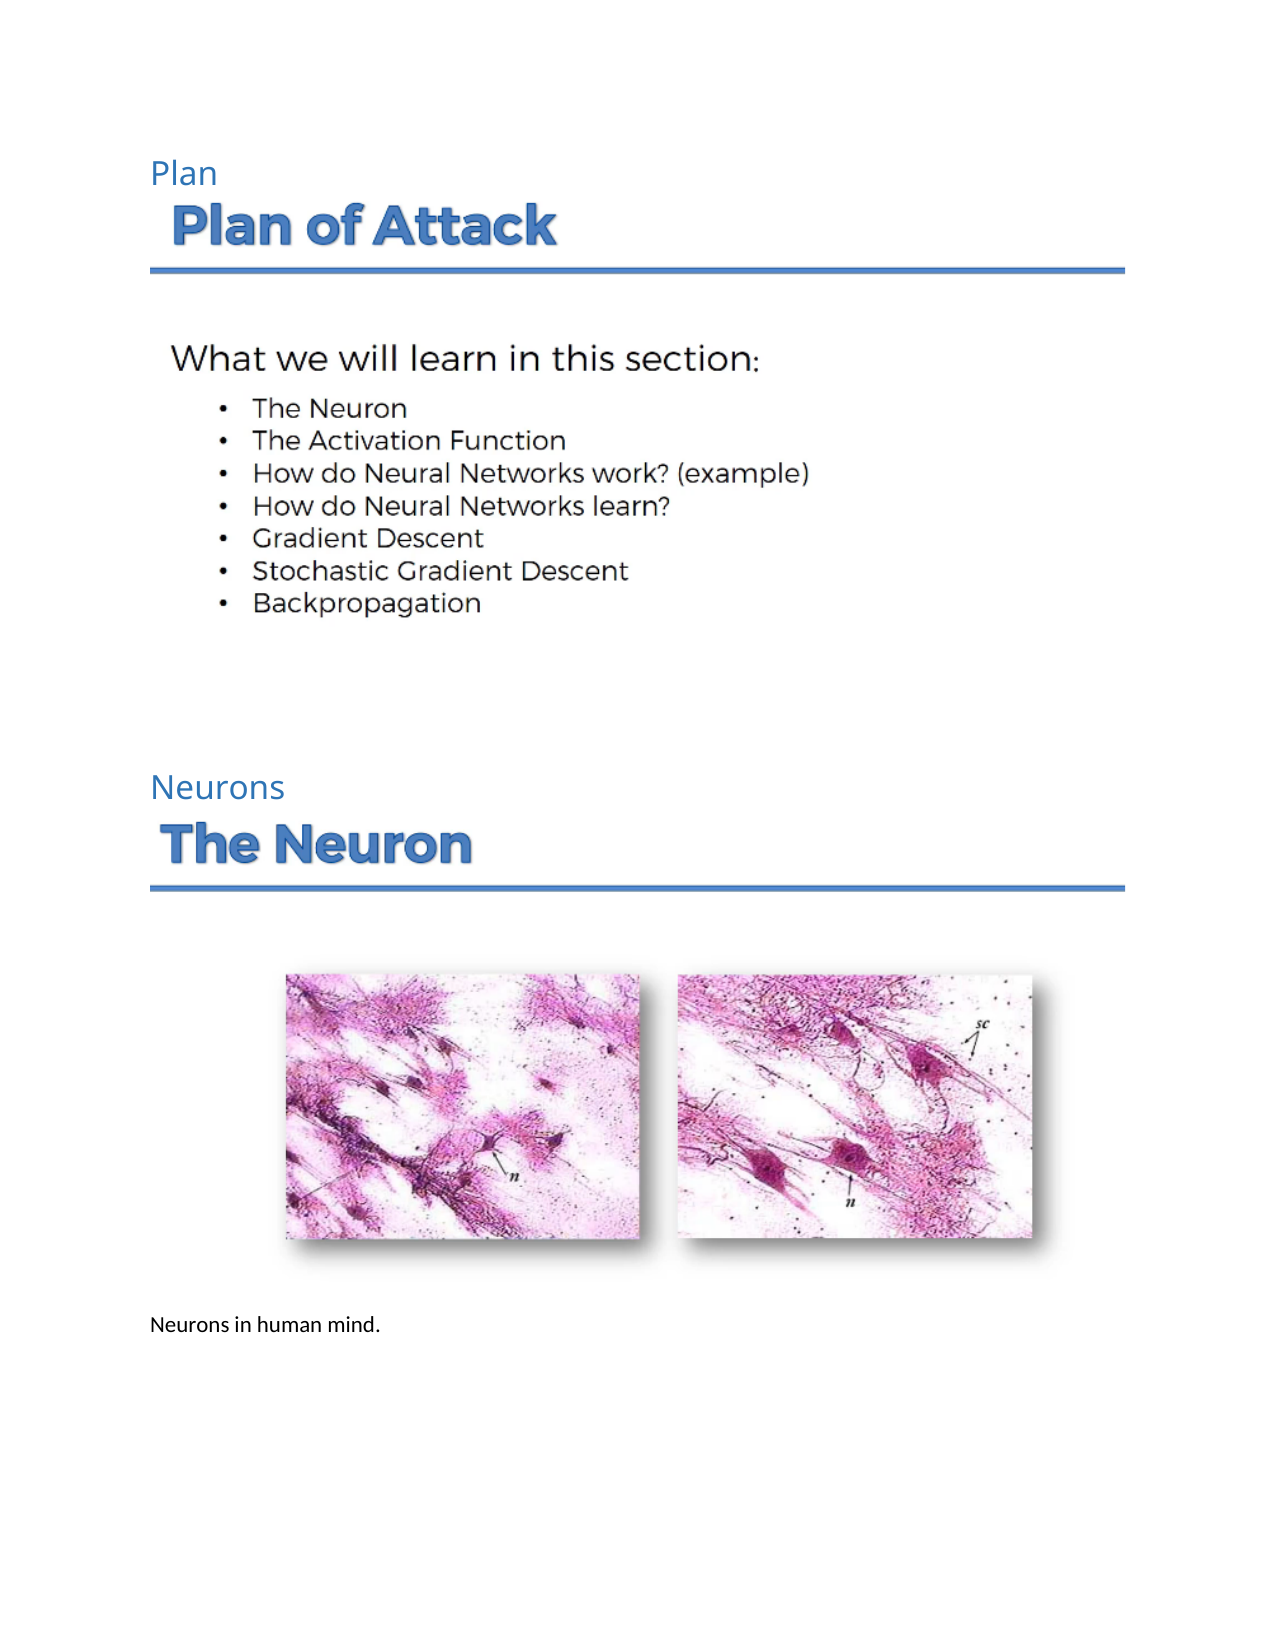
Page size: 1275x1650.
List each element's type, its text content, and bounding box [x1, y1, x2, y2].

picture [150, 812, 1125, 1292]
text Neurons in human mind. [150, 1310, 1125, 1338]
subtitle Plan [150, 150, 1125, 195]
picture [150, 198, 1125, 737]
subtitle Neurons [150, 764, 1125, 809]
